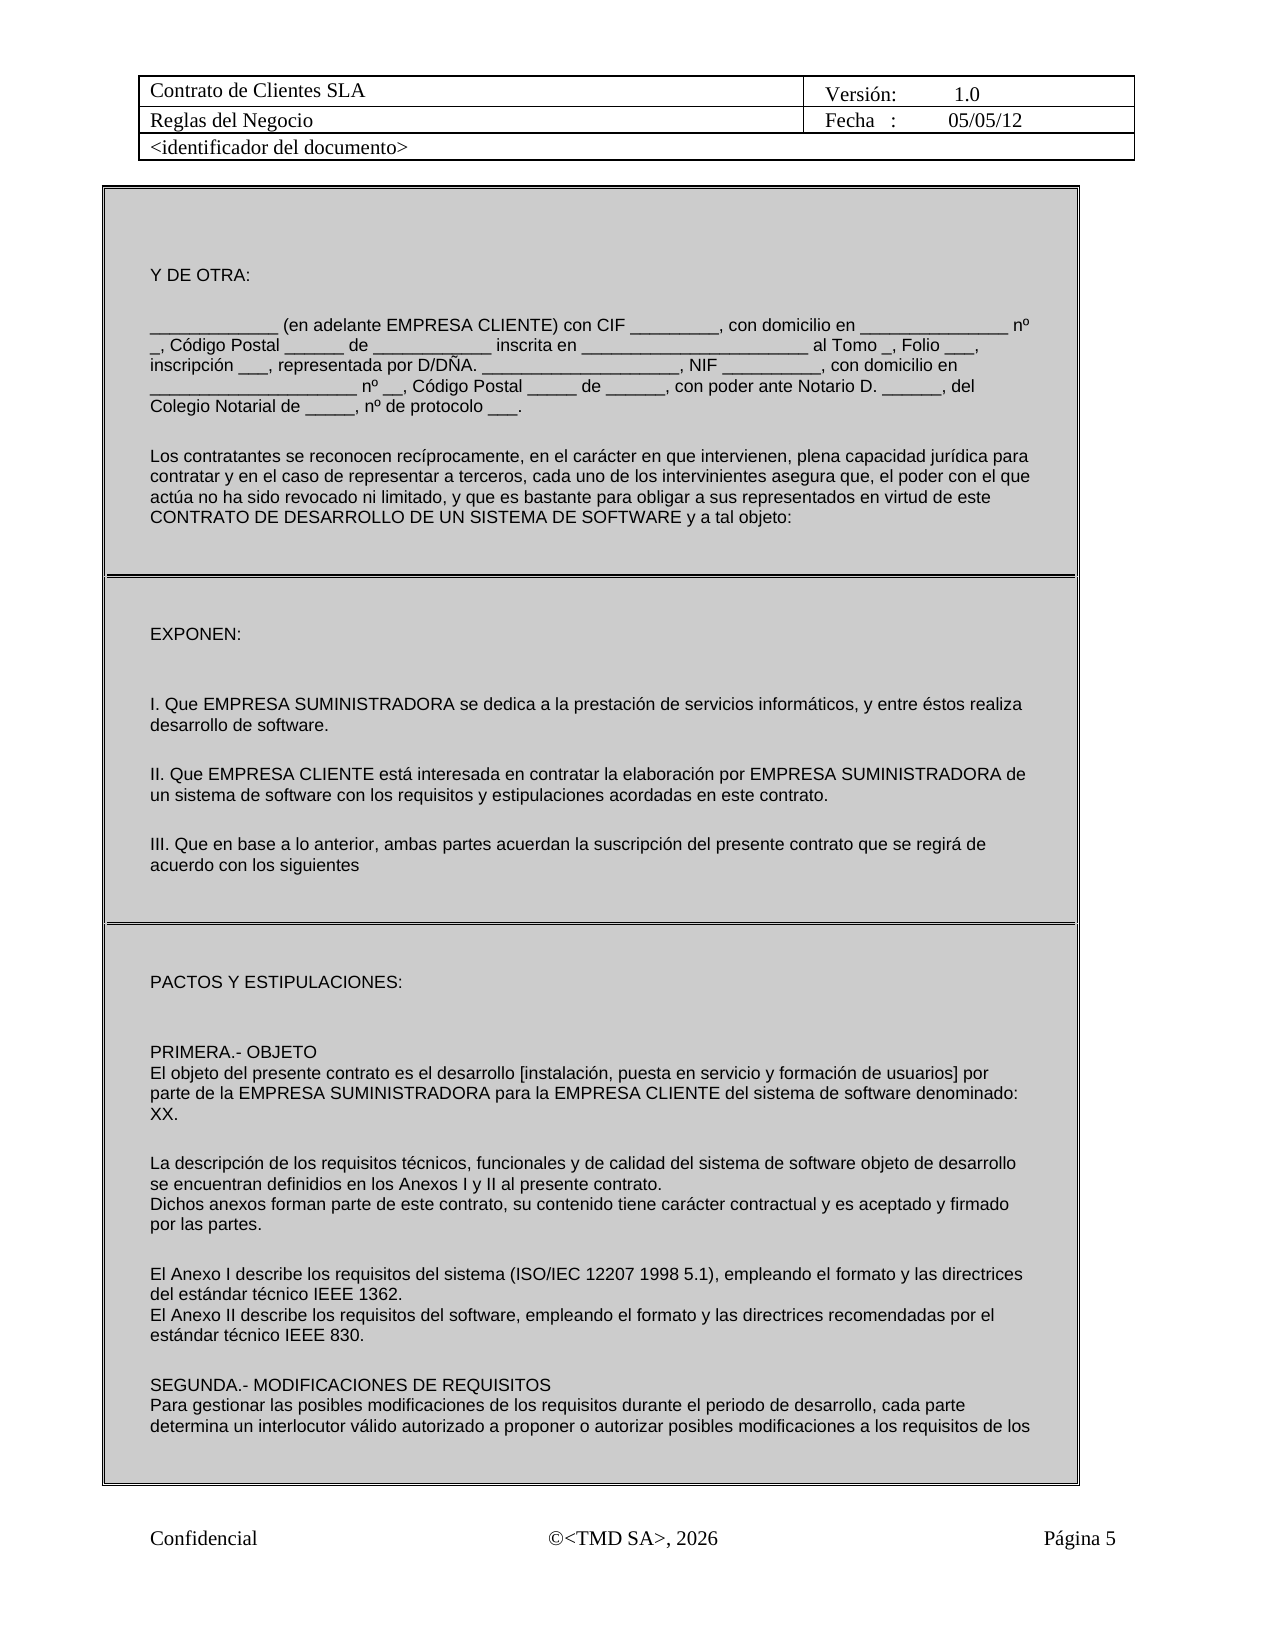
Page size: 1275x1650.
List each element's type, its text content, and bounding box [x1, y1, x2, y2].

table_cell EXPONEN: I. Que EMPRESA SUMINISTRADORA se dedica a la prestación de servicios informáticos, y entre éstos realiza desarrollo de software. II. Que EMPRESA CLIENTE está interesada en contratar la elaboración por EMPRESA SUMINISTRADORA de un sistema de software con los requisitos y estipulaciones acordadas en este contrato. III. Que en base a lo anterior, ambas partes acuerdan la suscripción del presente contrato que se regirá de acuerdo con los siguientes [105, 574, 1077, 922]
